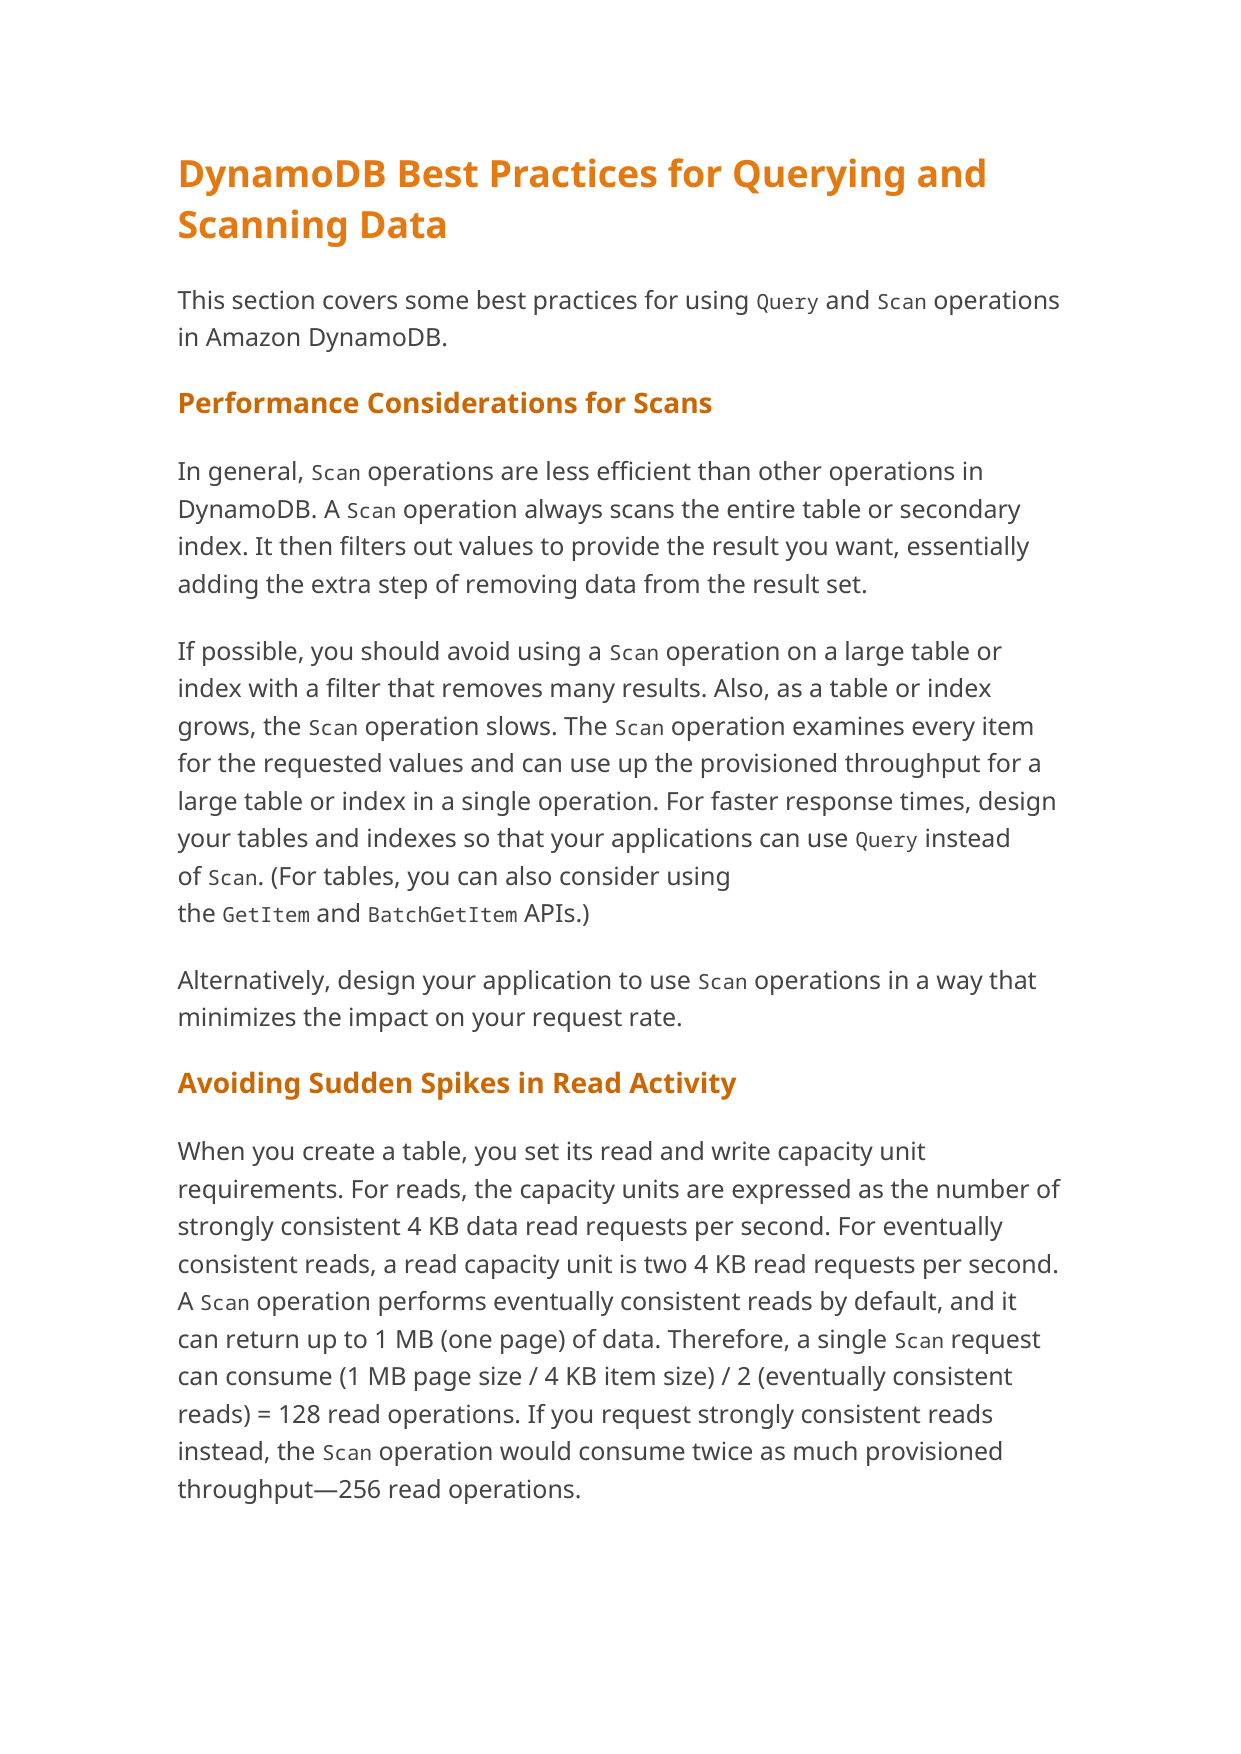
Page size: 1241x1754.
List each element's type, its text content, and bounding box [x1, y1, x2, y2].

text This section covers some best practices for using Query and Scan operations in Amazon DynamoDB. [177, 279, 1063, 354]
text In general, Scan operations are less efficient than other operations in DynamoDB. A Scan operation always scans the entire table or secondary index. It then filters out values to provide the result you want, essentially adding the extra step of removing data from the result set. [177, 451, 1063, 601]
text Alternatively, design your application to use Scan operations in a way that minimizes the impact on your request rate. [177, 959, 1063, 1034]
text If possible, you should avoid using a Scan operation on a large table or index with a filter that removes many results. Also, as a table or index grows, the Scan operation slows. The Scan operation examines every item for the requested values and can use up the provisioned throughput for a large table or index in a single operation. For faster response times, design your tables and indexes so that your applications can use Query instead of Scan. (For tables, you can also consider using the GetItem and BatchGetItem APIs.) [177, 630, 1063, 930]
text Performance Considerations for Scans [177, 383, 1063, 421]
text When you create a table, you set its read and write capacity unit requirements. For reads, the capacity units are expressed as the number of strongly consistent 4 KB data read requests per second. For eventually consistent reads, a read capacity unit is two 4 KB read requests per second. A Scan operation performs eventually consistent reads by default, and it can return up to 1 MB (one page) of data. Therefore, a single Scan request can consume (1 MB page size / 4 KB item size) / 2 (eventually consistent reads) = 128 read operations. If you request strongly consistent reads instead, the Scan operation would consume twice as much provisioned throughput—256 read operations. [177, 1131, 1063, 1506]
text DynamoDB Best Practices for Querying and Scanning Data [177, 148, 1063, 250]
text Avoiding Sudden Spikes in Read Activity [177, 1063, 1063, 1101]
